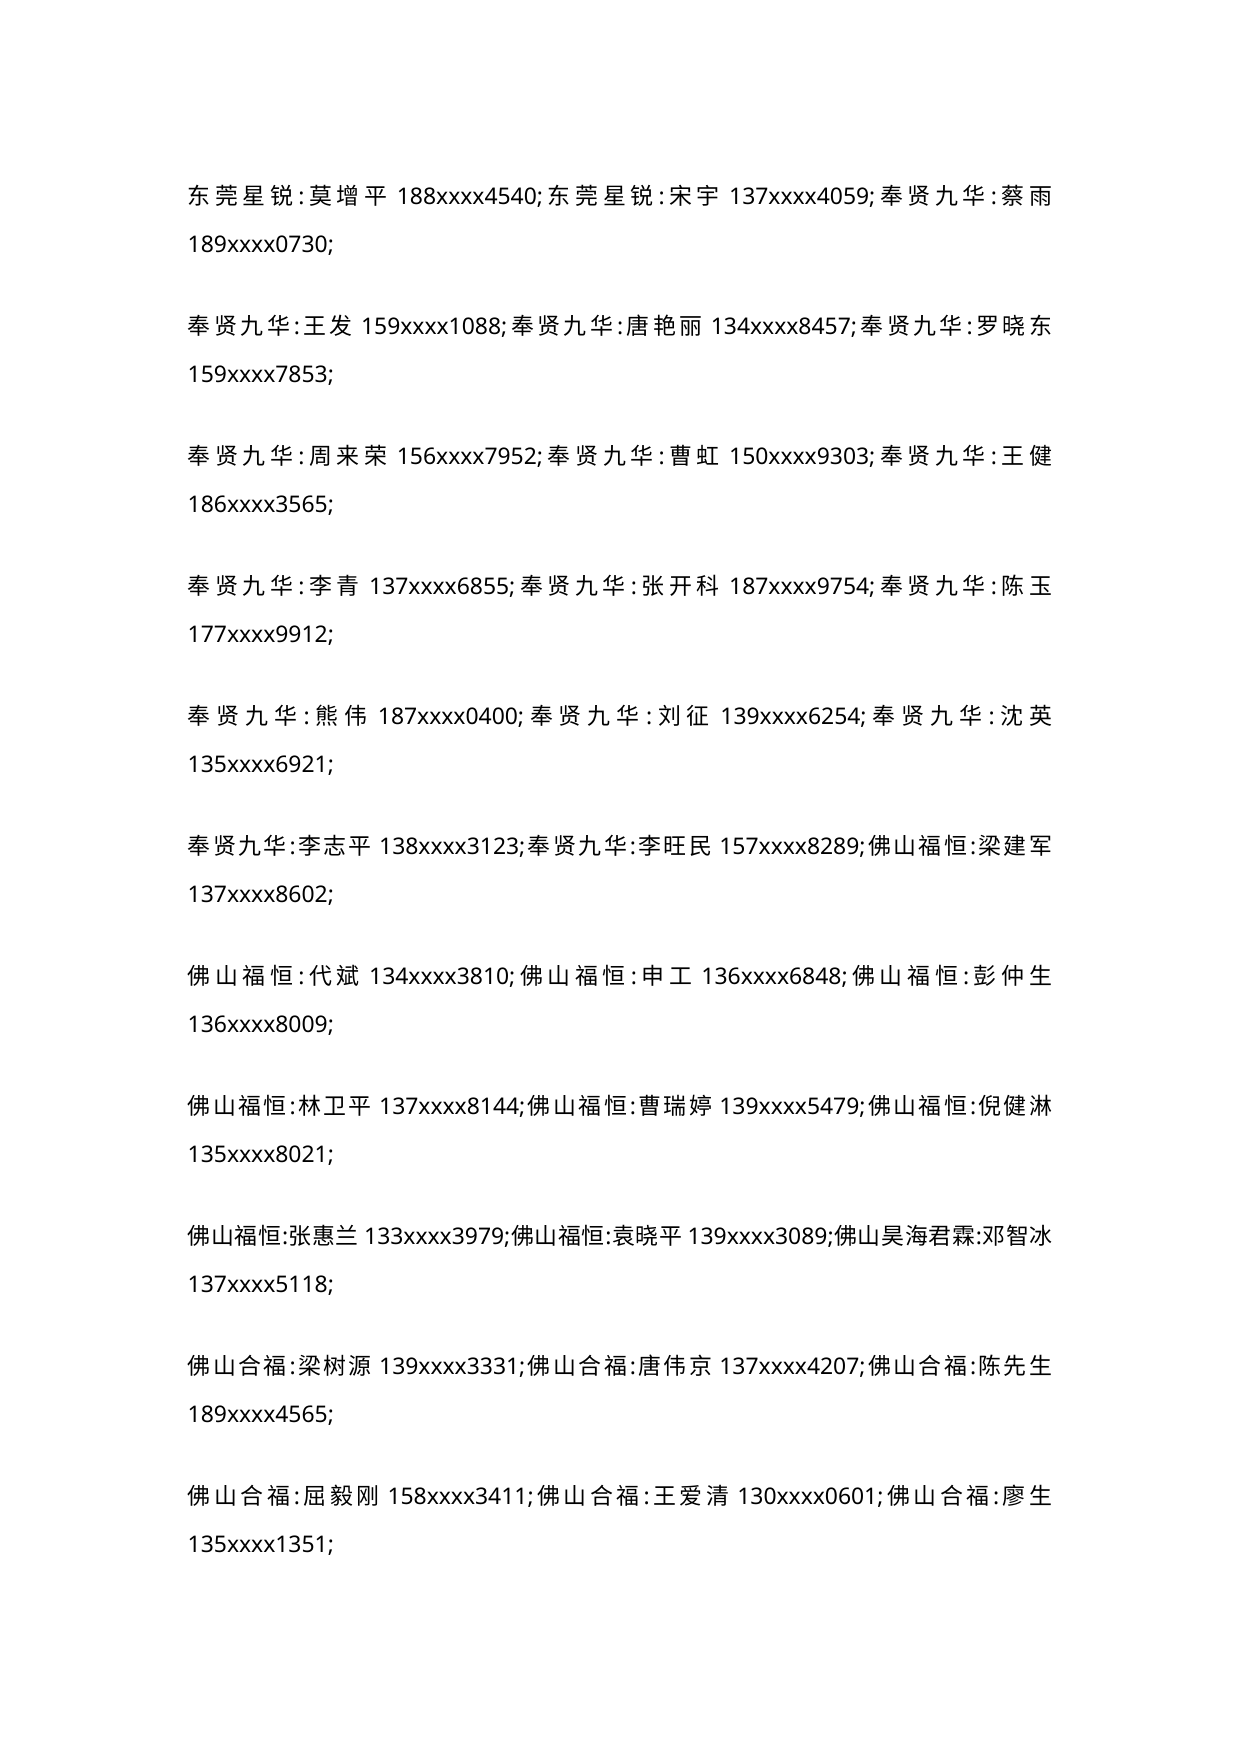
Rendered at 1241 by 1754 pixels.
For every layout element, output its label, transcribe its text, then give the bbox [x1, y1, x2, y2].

text 奉贤九华:熊伟187xxxx0400;奉贤九华:刘征139xxxx6254;奉贤九华:沈英135xxxx6921; [187, 682, 1053, 779]
text 佛山福恒:代斌134xxxx3810;佛山福恒:申工136xxxx6848;佛山福恒:彭仲生136xxxx8009; [187, 942, 1053, 1039]
text 佛山福恒:张惠兰133xxxx3979;佛山福恒:袁晓平139xxxx3089;佛山昊海君霖:邓智冰137xxxx5118; [187, 1202, 1053, 1299]
text 奉贤九华:李青137xxxx6855;奉贤九华:张开科187xxxx9754;奉贤九华:陈玉177xxxx9912; [187, 552, 1053, 649]
text 佛山合福:屈毅刚158xxxx3411;佛山合福:王爱清130xxxx0601;佛山合福:廖生135xxxx1351; [187, 1462, 1053, 1559]
text 佛山福恒:林卫平137xxxx8144;佛山福恒:曹瑞婷139xxxx5479;佛山福恒:倪健淋135xxxx8021; [187, 1072, 1053, 1169]
text 佛山合福:梁树源139xxxx3331;佛山合福:唐伟京137xxxx4207;佛山合福:陈先生189xxxx4565; [187, 1332, 1053, 1429]
text 奉贤九华:王发159xxxx1088;奉贤九华:唐艳丽134xxxx8457;奉贤九华:罗晓东159xxxx7853; [187, 292, 1053, 389]
text 奉贤九华:李志平138xxxx3123;奉贤九华:李旺民157xxxx8289;佛山福恒:梁建军137xxxx8602; [187, 812, 1053, 909]
text 东莞星锐:莫增平188xxxx4540;东莞星锐:宋宇137xxxx4059;奉贤九华:蔡雨189xxxx0730; [187, 162, 1053, 259]
text 奉贤九华:周来荣156xxxx7952;奉贤九华:曹虹150xxxx9303;奉贤九华:王健186xxxx3565; [187, 422, 1053, 519]
